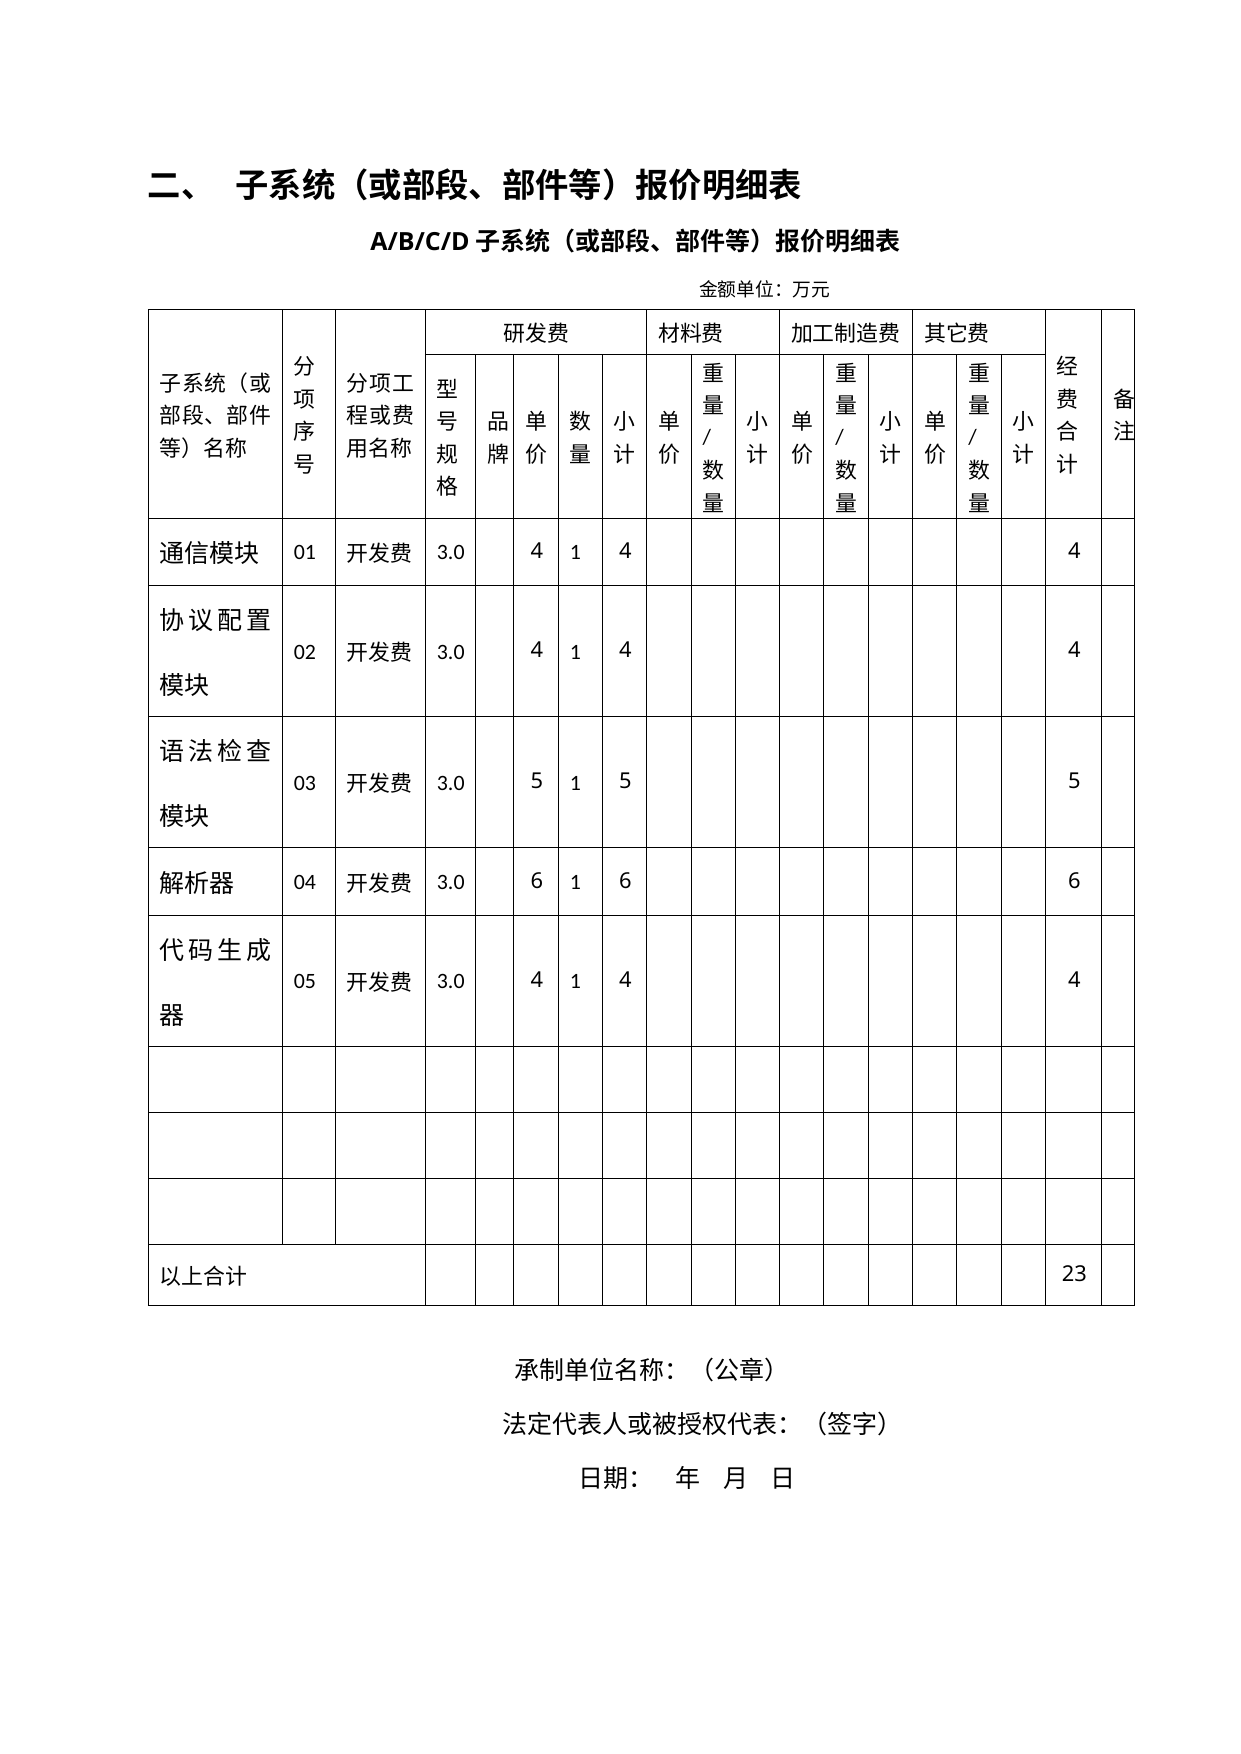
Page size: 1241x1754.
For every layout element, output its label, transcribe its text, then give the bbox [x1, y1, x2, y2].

table_cell [692, 1113, 735, 1178]
table_cell 1 [559, 586, 602, 716]
table_cell [736, 586, 779, 716]
text 日期： 年 月 日 [148, 1459, 1064, 1495]
table_cell 单价 [780, 355, 823, 518]
table_cell [913, 1113, 956, 1178]
table_cell [957, 1245, 1001, 1304]
table_cell [913, 586, 956, 716]
table_cell [426, 1245, 475, 1304]
table_cell 小计 [869, 355, 912, 518]
table_header 材料费 [647, 310, 779, 354]
table_cell [476, 848, 513, 915]
table_cell [514, 1179, 558, 1244]
table_cell [692, 916, 735, 1046]
table_cell [1046, 1179, 1101, 1244]
table_cell [1102, 519, 1134, 585]
table_cell [957, 848, 1001, 915]
table_cell [559, 1113, 602, 1178]
table_cell [336, 1113, 425, 1178]
table_cell 6 [1046, 848, 1101, 915]
table_cell [426, 1047, 475, 1112]
table_cell [149, 1113, 282, 1178]
table_cell 通信模块 [149, 519, 282, 585]
table_cell 解析器 [149, 848, 282, 915]
table_cell [283, 1047, 335, 1112]
table_cell [559, 1047, 602, 1112]
table_cell 1 [559, 916, 602, 1046]
table_cell 4 [603, 519, 646, 585]
table_cell 4 [603, 586, 646, 716]
table_cell 代码生成器 [149, 916, 282, 1046]
table_cell [476, 519, 513, 585]
table_cell 4 [1046, 586, 1101, 716]
table_cell 开发费 [336, 519, 425, 585]
table_cell 语法检查模块 [149, 717, 282, 847]
text 承制单位名称：（公章） [148, 1350, 962, 1386]
table_cell [1102, 717, 1134, 847]
table_cell 4 [1046, 916, 1101, 1046]
table_cell 6 [514, 848, 558, 915]
table_cell [869, 1179, 912, 1244]
table_cell [913, 519, 956, 585]
table_cell 1 [559, 848, 602, 915]
table_cell [1002, 916, 1045, 1046]
table_cell [913, 848, 956, 915]
table_cell 4 [514, 586, 558, 716]
table_cell 4 [1046, 519, 1101, 585]
table_cell [780, 1179, 823, 1244]
table_header 其它费 [913, 310, 1045, 354]
table_cell 05 [283, 916, 335, 1046]
table_cell 重量/数量 [692, 355, 735, 518]
table_cell [149, 1047, 282, 1112]
table_cell 4 [603, 916, 646, 1046]
table_cell [736, 1245, 779, 1304]
table_cell [957, 519, 1001, 585]
table_cell [647, 519, 691, 585]
table_cell [736, 1179, 779, 1244]
table_cell 4 [514, 916, 558, 1046]
table_cell [476, 586, 513, 716]
table_cell [957, 1179, 1001, 1244]
table_cell [559, 1245, 602, 1304]
table_cell [824, 586, 868, 716]
table_cell [957, 586, 1001, 716]
table_cell [692, 519, 735, 585]
table_cell 23 [1046, 1245, 1101, 1304]
table_cell [913, 1047, 956, 1112]
table_cell [1002, 586, 1045, 716]
table_cell [869, 717, 912, 847]
table_cell [869, 1113, 912, 1178]
table_cell 开发费 [336, 586, 425, 716]
table_cell [559, 1179, 602, 1244]
table_cell 开发费 [336, 717, 425, 847]
table_cell 3.0 [426, 916, 475, 1046]
text 法定代表人或被授权代表：（签字） [148, 1404, 1043, 1441]
table_cell 03 [283, 717, 335, 847]
table_cell [913, 1245, 956, 1304]
table_cell [913, 916, 956, 1046]
table_cell [336, 1047, 425, 1112]
table_cell [603, 1245, 646, 1304]
table_cell [647, 848, 691, 915]
table_cell 以上合计 [149, 1245, 425, 1304]
table_cell 单价 [913, 355, 956, 518]
table_cell [1046, 1047, 1101, 1112]
table_header 研发费 [426, 310, 646, 354]
table_header 分项序号 [283, 310, 335, 518]
table_cell [869, 916, 912, 1046]
table_cell [647, 717, 691, 847]
table_cell [736, 717, 779, 847]
table_cell 5 [1046, 717, 1101, 847]
table_cell [780, 717, 823, 847]
table_cell [1046, 1113, 1101, 1178]
table_cell [692, 1047, 735, 1112]
table_cell 开发费 [336, 916, 425, 1046]
table_cell [869, 848, 912, 915]
table_cell [1002, 848, 1045, 915]
table_cell 1 [559, 717, 602, 847]
table_cell 6 [603, 848, 646, 915]
table_cell [780, 586, 823, 716]
text 金额单位：万元 [169, 272, 1100, 305]
table_cell [603, 1047, 646, 1112]
table_cell [824, 1245, 868, 1304]
table_cell [824, 1047, 868, 1112]
table_cell [1102, 848, 1134, 915]
table_cell [1102, 916, 1134, 1046]
table_cell 开发费 [336, 848, 425, 915]
table_cell 协议配置模块 [149, 586, 282, 716]
table_cell [957, 916, 1001, 1046]
table_cell [692, 848, 735, 915]
table_cell [1002, 1245, 1045, 1304]
table_cell 5 [514, 717, 558, 847]
table_cell [1102, 1047, 1134, 1112]
table_cell [869, 519, 912, 585]
table_header 子系统（或部段、部件等）名称 [149, 310, 282, 518]
table_cell 3.0 [426, 848, 475, 915]
table_cell [647, 586, 691, 716]
table_cell [736, 1047, 779, 1112]
table_cell 02 [283, 586, 335, 716]
table_cell [957, 1047, 1001, 1112]
table_cell [869, 1245, 912, 1304]
table_cell [476, 1245, 513, 1304]
table_cell [514, 1047, 558, 1112]
table_cell 3.0 [426, 586, 475, 716]
table_cell [957, 717, 1001, 847]
table_cell [603, 1113, 646, 1178]
table_cell [1002, 1113, 1045, 1178]
table_cell 数量 [559, 355, 602, 518]
table_cell [824, 717, 868, 847]
table_cell [647, 1179, 691, 1244]
table_cell [647, 916, 691, 1046]
table_cell [1102, 586, 1134, 716]
list 子系统（或部段、部件等）报价明细表 [148, 159, 1122, 207]
table_cell 单价 [647, 355, 691, 518]
table_cell 型号规格 [426, 355, 475, 518]
table_cell [869, 1047, 912, 1112]
table_cell 小计 [736, 355, 779, 518]
table_cell 小计 [1002, 355, 1045, 518]
table_cell [736, 1113, 779, 1178]
table_header 备注 [1102, 310, 1134, 518]
table_cell [647, 1113, 691, 1178]
table_header 经费合计 [1046, 310, 1101, 518]
table_cell [780, 848, 823, 915]
table_cell [736, 916, 779, 1046]
table_cell [1002, 1179, 1045, 1244]
table_cell 04 [283, 848, 335, 915]
table_cell [476, 1179, 513, 1244]
table_cell 小计 [603, 355, 646, 518]
table_cell [692, 717, 735, 847]
table_cell [957, 1113, 1001, 1178]
table_cell 1 [559, 519, 602, 585]
table_cell 01 [283, 519, 335, 585]
table_cell [426, 1113, 475, 1178]
table_header 分项工程或费用名称 [336, 310, 425, 518]
table_cell [603, 1179, 646, 1244]
table_cell [283, 1179, 335, 1244]
table_cell [336, 1179, 425, 1244]
table_cell [780, 1113, 823, 1178]
table_cell [824, 1113, 868, 1178]
table_cell [1102, 1245, 1134, 1304]
table_cell 5 [603, 717, 646, 847]
table_cell [869, 586, 912, 716]
table_cell [824, 848, 868, 915]
table_cell [647, 1047, 691, 1112]
table_cell [1002, 1047, 1045, 1112]
table_cell [476, 717, 513, 847]
table_cell [149, 1179, 282, 1244]
table_cell [780, 1047, 823, 1112]
table_cell [1102, 1113, 1134, 1178]
table_cell 3.0 [426, 717, 475, 847]
table_cell [692, 586, 735, 716]
table_cell 重量/数量 [957, 355, 1001, 518]
table_cell [514, 1245, 558, 1304]
table_cell [780, 519, 823, 585]
table_cell 4 [514, 519, 558, 585]
table_cell [514, 1113, 558, 1178]
table_cell 重量/数量 [824, 355, 868, 518]
table_cell [736, 848, 779, 915]
table_cell [647, 1245, 691, 1304]
table_cell [283, 1113, 335, 1178]
table_cell [692, 1179, 735, 1244]
table_cell [913, 1179, 956, 1244]
table_cell [1002, 519, 1045, 585]
text A/B/C/D子系统（或部段、部件等）报价明细表 [148, 207, 1122, 272]
table_cell [824, 1179, 868, 1244]
table_cell [780, 916, 823, 1046]
table_cell [476, 916, 513, 1046]
table_cell [913, 717, 956, 847]
table_cell [824, 916, 868, 1046]
table_cell [736, 519, 779, 585]
table_cell 3.0 [426, 519, 475, 585]
table_cell 单价 [514, 355, 558, 518]
table_cell [1002, 717, 1045, 847]
table_cell [476, 1047, 513, 1112]
table_cell [692, 1245, 735, 1304]
table_cell [824, 519, 868, 585]
table_cell 品牌 [476, 355, 513, 518]
table_cell [476, 1113, 513, 1178]
table_cell [780, 1245, 823, 1304]
table_cell [1102, 1179, 1134, 1244]
table_header 加工制造费 [780, 310, 912, 354]
table_cell [426, 1179, 475, 1244]
